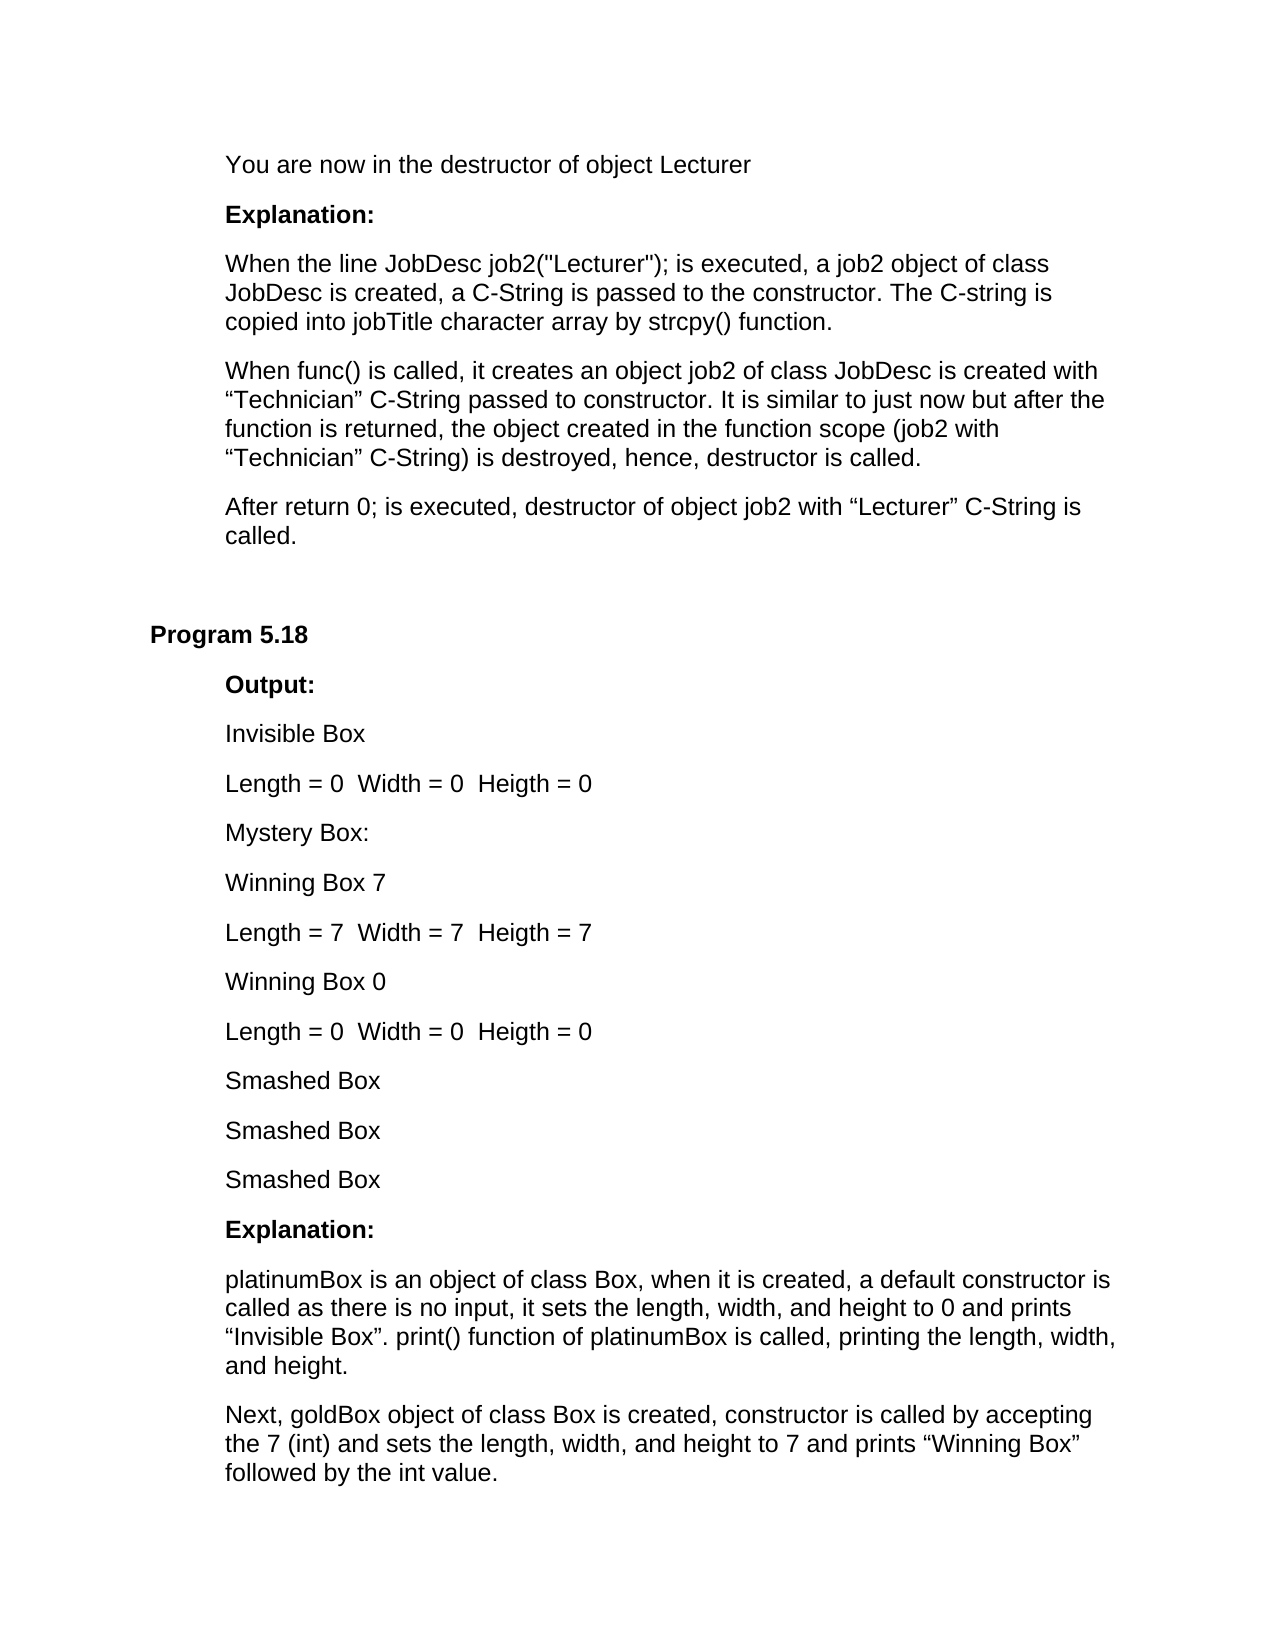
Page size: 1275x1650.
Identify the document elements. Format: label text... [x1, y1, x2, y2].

text Next, goldBox object of class Box is created, constructor is called by accepting the 7 (int) and sets the length, width, and height to 7 and prints “Winning Box” followed by the int value. [225, 1400, 1125, 1487]
text Output: [150, 669, 1125, 698]
text Length = 0 Width = 0 Heigth = 0 [225, 769, 1125, 797]
text Smashed Box [225, 1066, 1125, 1095]
text After return 0; is executed, destructor of object job2 with “Lecturer” C-String is called. [225, 492, 1125, 549]
text Winning Box 7 [225, 868, 1125, 897]
text Winning Box 0 [225, 967, 1125, 996]
text Smashed Box [225, 1165, 1125, 1194]
text Program 5.18 [150, 620, 1125, 649]
text Explanation: [225, 1215, 1125, 1244]
text You are now in the destructor of object Lecturer [225, 150, 1125, 179]
text When the line JobDesc job2("Lecturer"); is executed, a job2 object of class JobDesc is created, a C-String is passed to the constructor. The C-string is copied into jobTitle character array by strcpy() function. [225, 249, 1125, 335]
text Invisible Box [150, 719, 1125, 748]
text Length = 7 Width = 7 Heigth = 7 [225, 917, 1125, 946]
text platinumBox is an object of class Box, when it is created, a default constructor is called as there is no input, it sets the length, width, and height to 0 and prints “Invisible Box”. print() function of platinumBox is called, printing the length, width, and height. [225, 1264, 1125, 1379]
text Length = 0 Width = 0 Heigth = 0 [225, 1017, 1125, 1045]
text When func() is called, it creates an object job2 of class JobDesc is created with “Technician” C-String passed to constructor. It is similar to just now but after the function is returned, the object created in the function scope (job2 with “Technician” C-String) is destroyed, hence, destructor is called. [225, 356, 1125, 471]
text Smashed Box [225, 1116, 1125, 1144]
text Mystery Box: [225, 818, 1125, 847]
text Explanation: [225, 199, 1125, 228]
